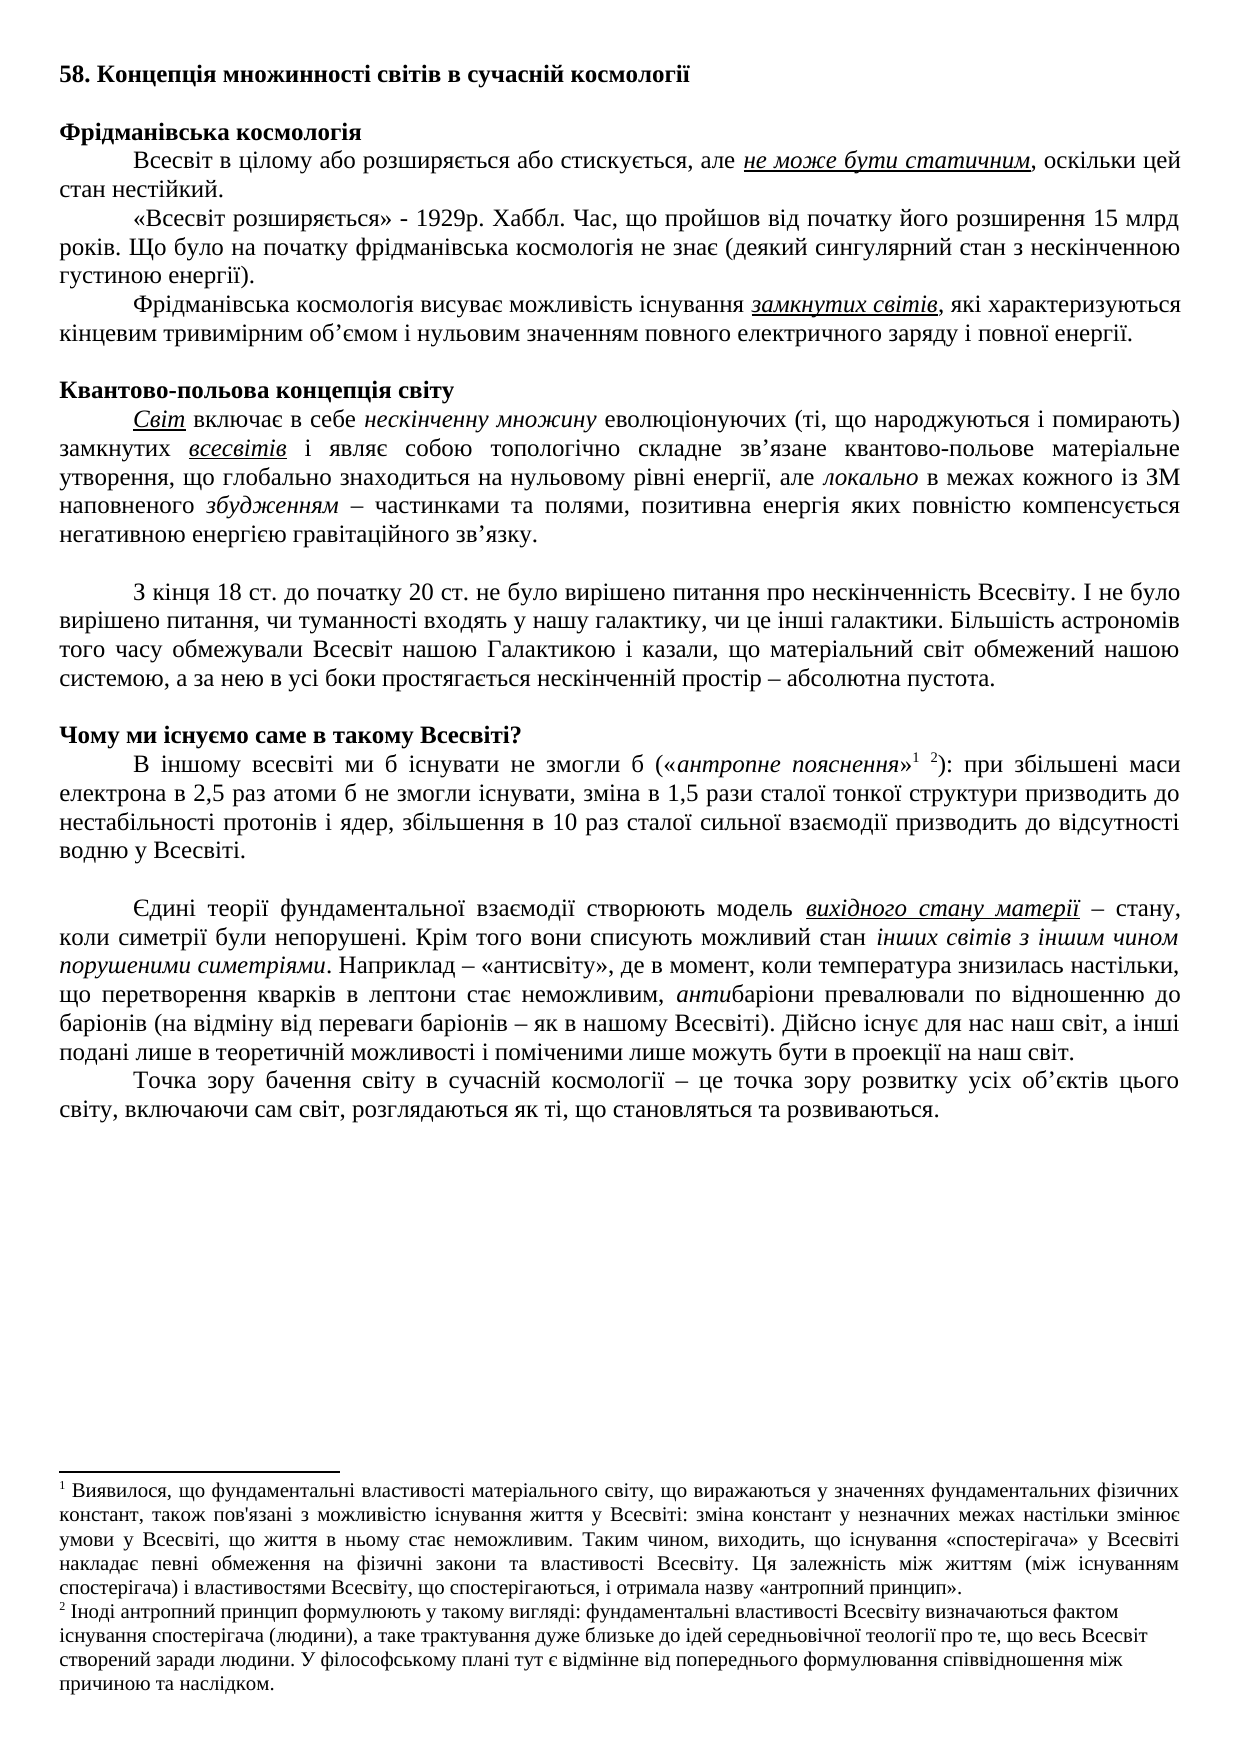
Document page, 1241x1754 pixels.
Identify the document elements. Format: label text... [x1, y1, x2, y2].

text Світ включає в себе нескінченну множину еволюціонуючих (ті, що народжуються і помирають) замкнутих всесвітів і являє собою топологічно складне зв’язане квантово-польове матеріальне утворення, що глобально знаходиться на нульовому рівні енергії, але локально в межах кожного із ЗМ наповненого збудженням – частинками та полями, позитивна енергія яких повністю компенсується негативною енергією гравітаційного зв’язку. [59, 404, 1181, 548]
text Єдині теорії фундаментальної взаємодії створюють модель вихідного стану матерії – стану, коли симетрії були непорушені. Крім того вони списують можливий стан інших світів з іншим чином порушеними симетріями. Наприклад – «антисвіту», де в момент, коли температура знизилась настільки, що перетворення кварків в лептони стає неможливим, антибаріони превалювали по відношенню до баріонів (на відміну від переваги баріонів – як в нашому Всесвіті). Дійсно існує для нас наш світ, а інші подані лише в теоретичній можливості і поміченими лише можуть бути в проекції на наш світ. [59, 893, 1181, 1065]
text Всесвіт в цілому або розширяється або стискується, але не може бути статичним, оскільки цей стан нестійкий. [59, 145, 1181, 203]
text 58. Концепція множинності світів в сучасній космології [59, 59, 1181, 88]
text З кінця 18 ст. до початку 20 ст. не було вирішено питання про нескінченність Всесвіту. І не було вирішено питання, чи туманності входять у нашу галактику, чи це інші галактики. Більшість астрономів того часу обмежували Всесвіт нашою Галактикою і казали, що матеріальний світ обмежений нашою системою, а за нею в усі боки простягається нескінченній простір – абсолютна пустота. [59, 577, 1181, 692]
text Квантово-польова концепція світу [59, 375, 1181, 404]
text Фрідманівська космологія [59, 117, 1181, 145]
text В іншому всесвіті ми б існувати не змогли б («антропне пояснення» ): при збільшені маси електрона в 2,5 раз атоми б не змогли існувати, зміна в 1,5 рази сталої тонкої структури призводить до нестабільності протонів і ядер, збільшення в 10 раз сталої сильної взаємодії призводить до відсутності водню у Всесвіті. [59, 749, 1181, 864]
text Чому ми існуємо саме в такому Всесвіті? [59, 720, 1181, 749]
text Фрідманівська космологія висуває можливість існування замкнутих світів, які характеризуються кінцевим тривимірним об’ємом і нульовим значенням повного електричного заряду і повної енергії. [59, 289, 1181, 347]
text «Всесвіт розширяється» - 1929р. Хаббл. Час, що пройшов від початку його розширення 15 млрд років. Що було на початку фрідманівська космологія не знає (деякий сингулярний стан з нескінченною густиною енергії). [59, 203, 1181, 289]
text Точка зору бачення світу в сучасній космології – це точка зору розвитку усіх об’єктів цього світу, включаючи сам світ, розглядаються як ті, що становляться та розвиваються. [59, 1065, 1181, 1123]
